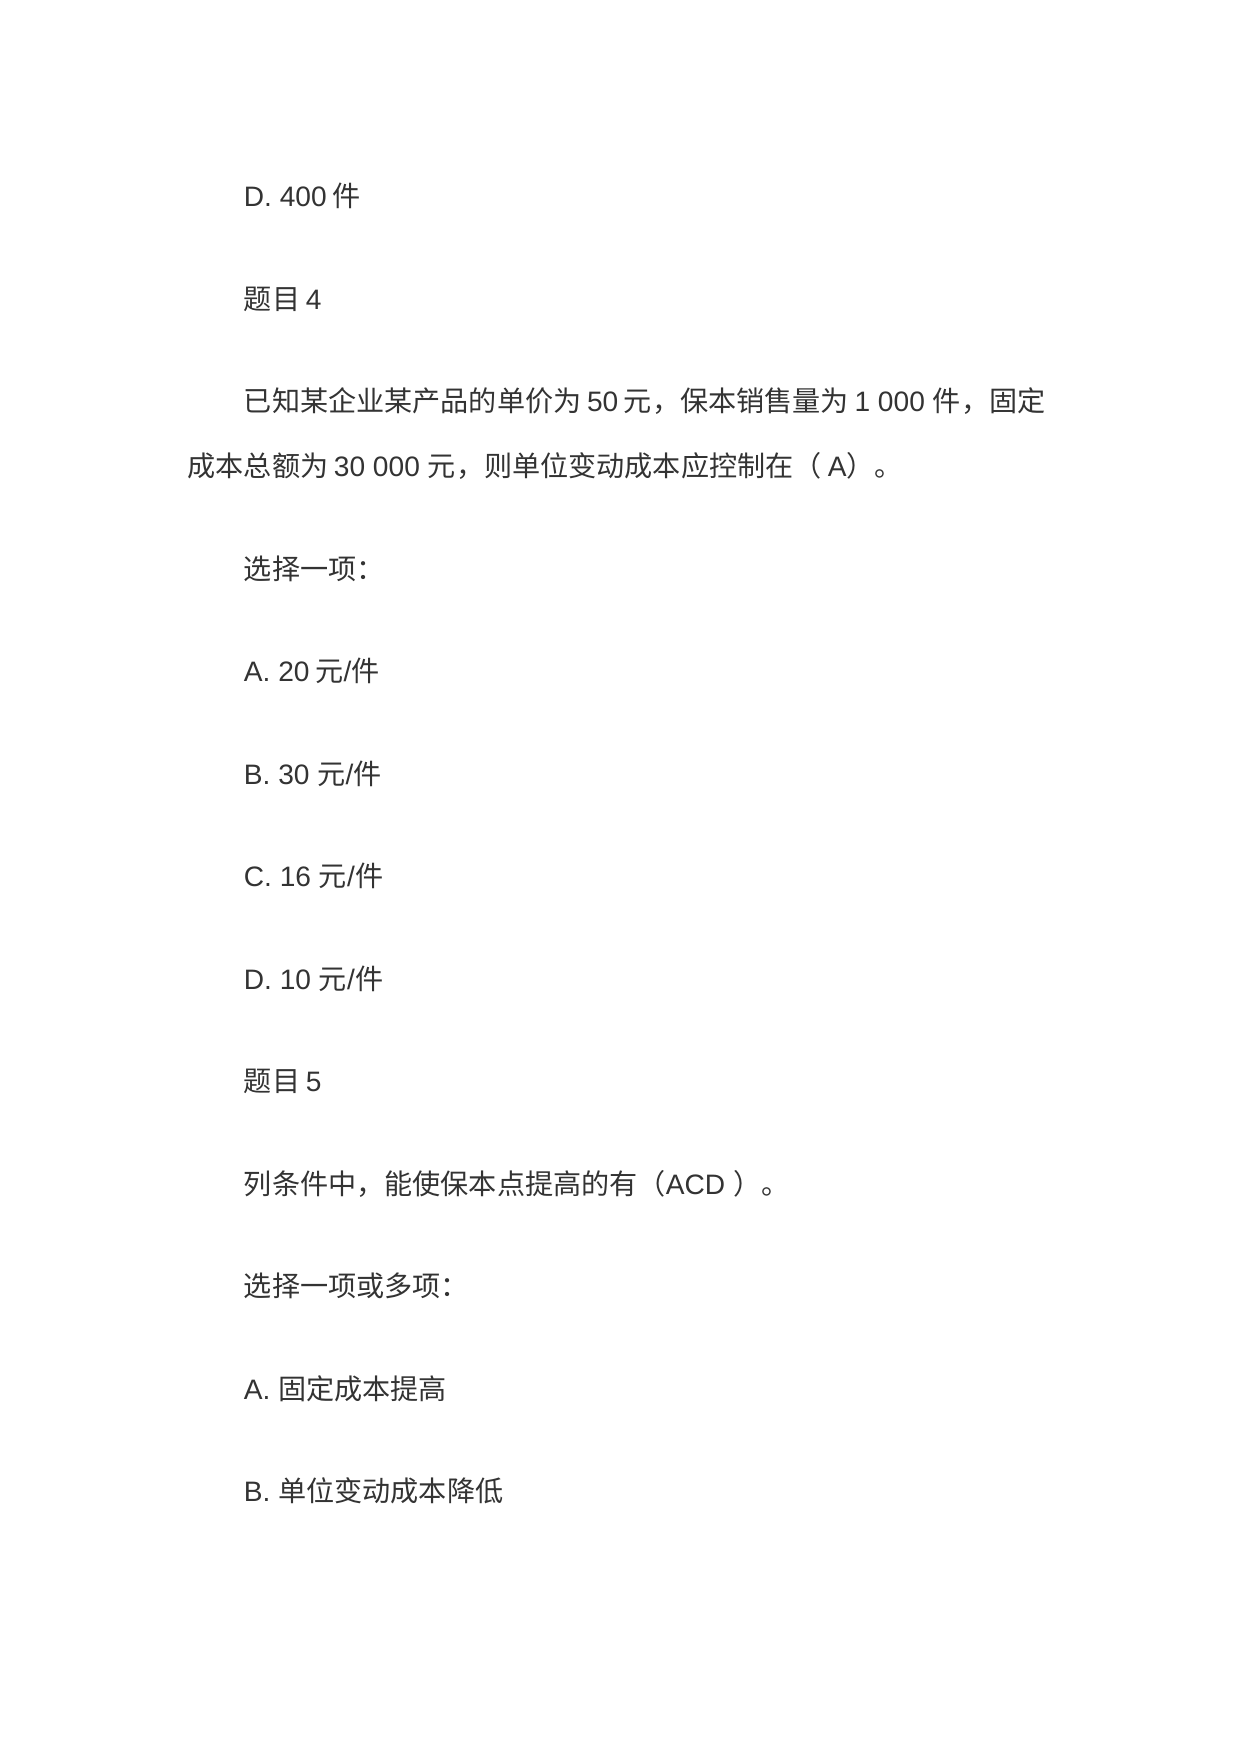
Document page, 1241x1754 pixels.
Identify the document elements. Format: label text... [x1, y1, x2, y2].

text C. 16 元/件 [187, 842, 1053, 907]
text 列条件中，能使保本点提高的有（ACD ）。 [187, 1149, 1053, 1214]
text 已知某企业某产品的单价为50元，保本销售量为1 000 件，固定成本总额为30 000 元，则单位变动成本应控制在（ A）。 [187, 367, 1053, 497]
text 题目5 [187, 1047, 1053, 1112]
text 题目4 [187, 264, 1053, 329]
text D. 400件 [187, 162, 1053, 227]
text A. 固定成本提高 [187, 1354, 1053, 1419]
text B. 单位变动成本降低 [187, 1457, 1053, 1522]
text B. 30 元/件 [187, 739, 1053, 804]
text D. 10 元/件 [187, 944, 1053, 1009]
text 选择一项： [187, 534, 1053, 599]
text 选择一项或多项： [187, 1252, 1053, 1317]
text A. 20元/件 [187, 637, 1053, 702]
